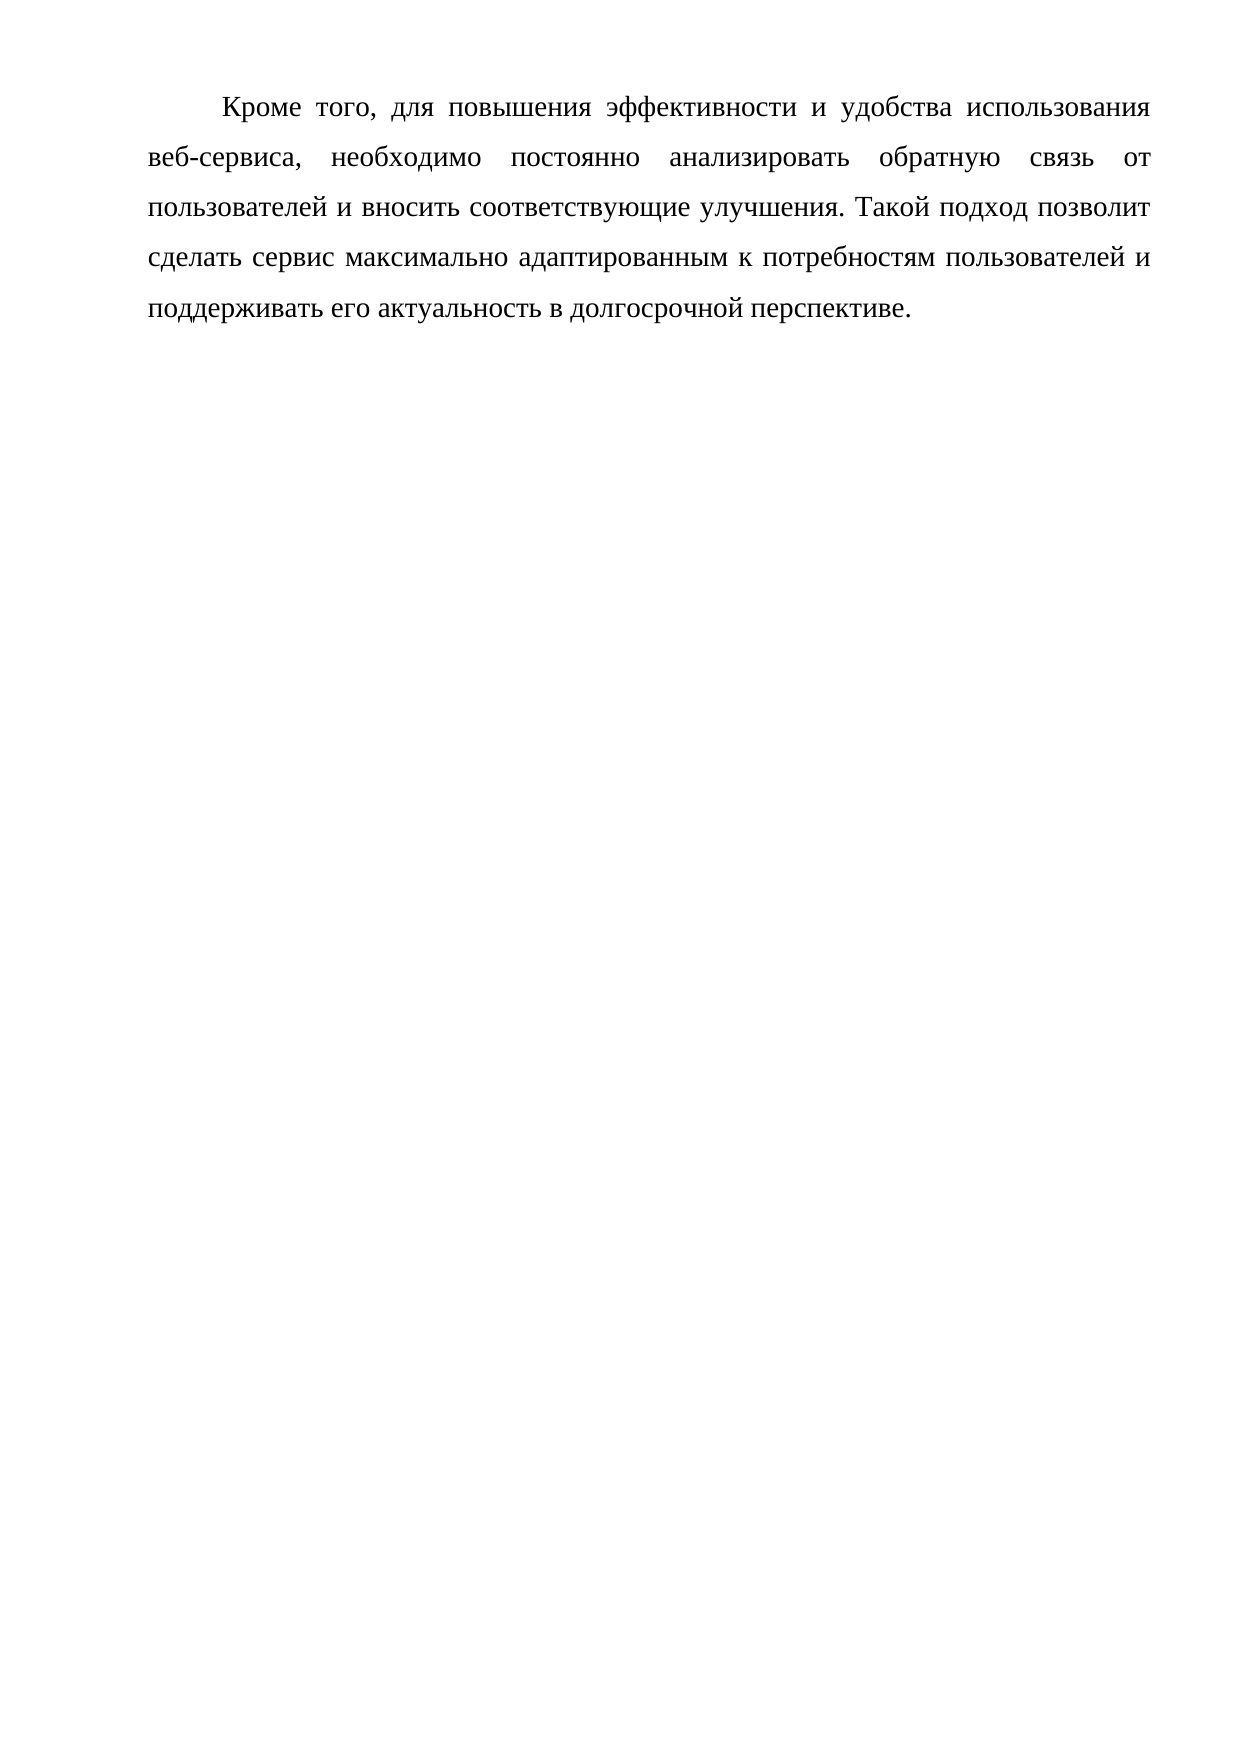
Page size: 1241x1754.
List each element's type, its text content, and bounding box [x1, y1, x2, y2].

text Кроме того, для повышения эффективности и удобства использования веб-сервиса, необходимо постоянно анализировать обратную связь от пользователей и вносить соответствующие улучшения. Такой подход позволит сделать сервис максимально адаптированным к потребностям пользователей и поддерживать его актуальность в долгосрочной перспективе. [148, 89, 1152, 323]
